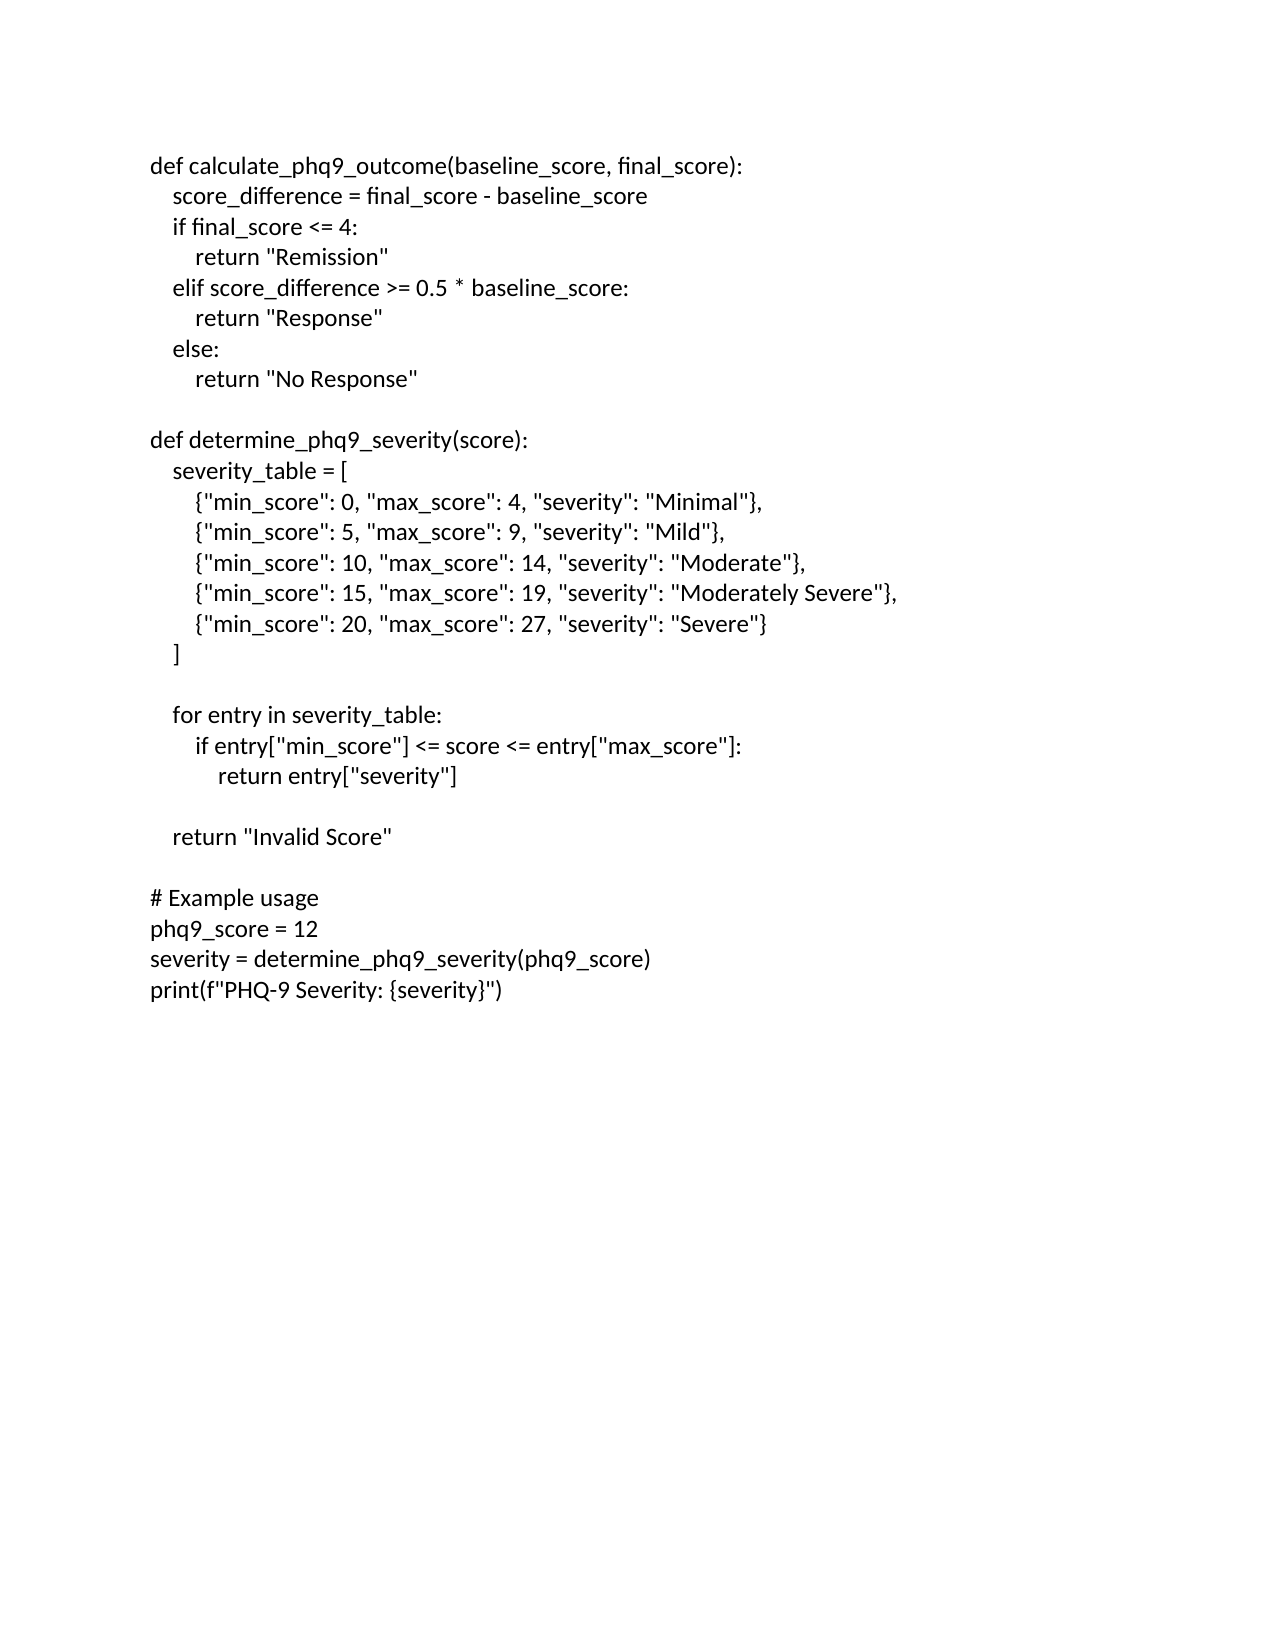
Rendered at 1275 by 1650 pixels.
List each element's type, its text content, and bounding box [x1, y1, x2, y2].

text severity = determine_phq9_severity(phq9_score) [150, 943, 1125, 974]
text return "Invalid Score" [150, 821, 1125, 852]
text # Example usage [150, 882, 1125, 913]
text ] [150, 638, 1125, 669]
text def determine_phq9_severity(score): [150, 425, 1125, 455]
text {"min_score": 20, "max_score": 27, "severity": "Severe"} [150, 608, 1125, 638]
text return "Response" [150, 303, 1125, 333]
text elif score_difference >= 0.5 * baseline_score: [150, 272, 1125, 303]
text if entry["min_score"] <= score <= entry["max_score"]: [150, 730, 1125, 760]
text {"min_score": 0, "max_score": 4, "severity": "Minimal"}, [150, 486, 1125, 516]
text for entry in severity_table: [150, 699, 1125, 730]
text if final_score <= 4: [150, 211, 1125, 242]
text {"min_score": 15, "max_score": 19, "severity": "Moderately Severe"}, [150, 577, 1125, 608]
text {"min_score": 5, "max_score": 9, "severity": "Mild"}, [150, 516, 1125, 547]
text {"min_score": 10, "max_score": 14, "severity": "Moderate"}, [150, 547, 1125, 577]
text else: [150, 333, 1125, 364]
text return entry["severity"] [150, 760, 1125, 791]
text return "Remission" [150, 242, 1125, 272]
text score_difference = final_score - baseline_score [150, 181, 1125, 211]
text severity_table = [ [150, 455, 1125, 486]
text def calculate_phq9_outcome(baseline_score, final_score): [150, 150, 1125, 181]
text return "No Response" [150, 364, 1125, 394]
text print(f"PHQ-9 Severity: {severity}") [150, 974, 1125, 1004]
text phq9_score = 12 [150, 913, 1125, 943]
